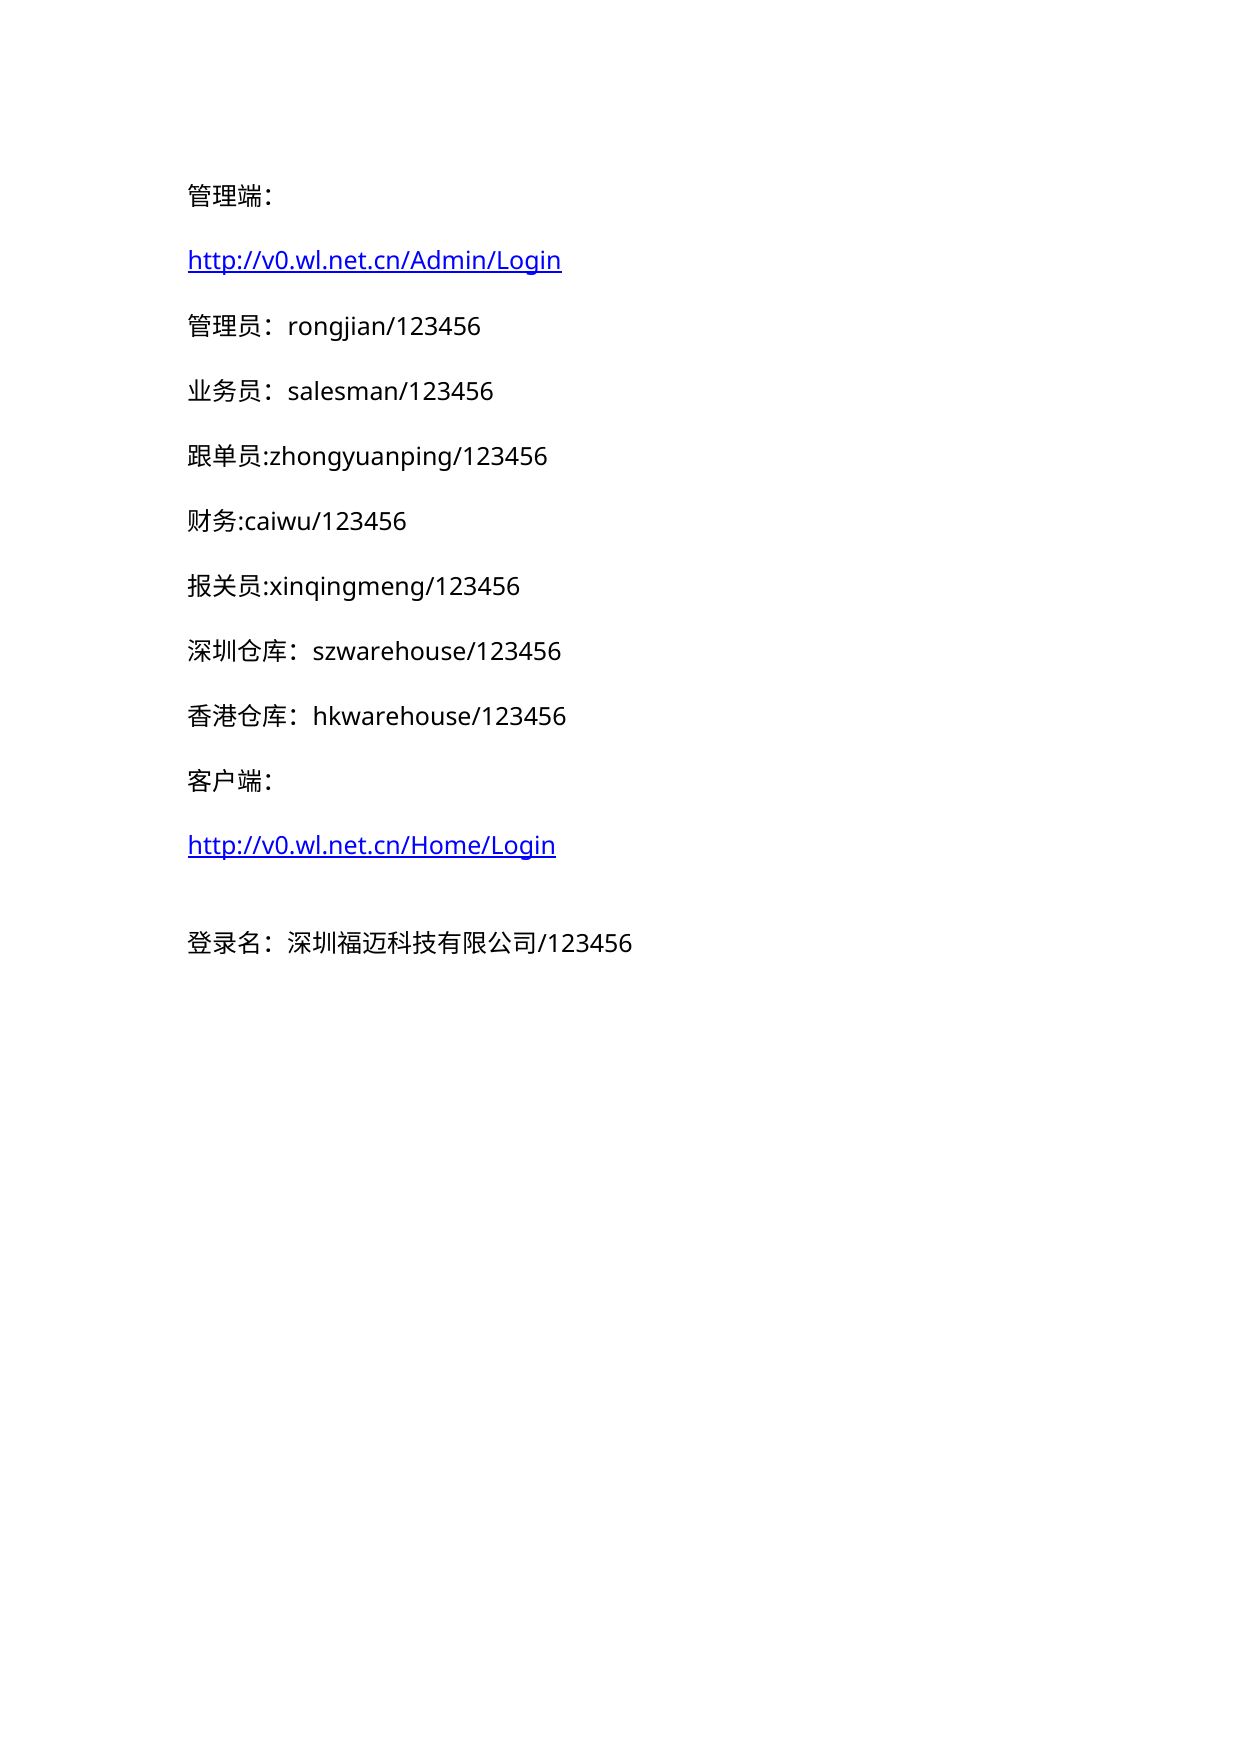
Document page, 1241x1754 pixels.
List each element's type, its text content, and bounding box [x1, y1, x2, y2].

text 香港仓库：hkwarehouse/123456 [187, 682, 1053, 747]
text 业务员：salesman/123456 [187, 357, 1053, 422]
text 登录名：深圳福迈科技有限公司/123456 [187, 909, 1053, 974]
text 跟单员:zhongyuanping/123456 [187, 422, 1053, 487]
text 客户端： [187, 747, 1053, 812]
text 财务:caiwu/123456 [187, 487, 1053, 552]
text 深圳仓库：szwarehouse/123456 [187, 617, 1053, 682]
text http://v0.wl.net.cn/Home/Login [187, 812, 1053, 877]
text 管理员：rongjian/123456 [187, 292, 1053, 357]
text 管理端： [187, 162, 1053, 227]
text http://v0.wl.net.cn/Admin/Login [187, 227, 1053, 292]
text 报关员:xinqingmeng/123456 [187, 552, 1053, 617]
